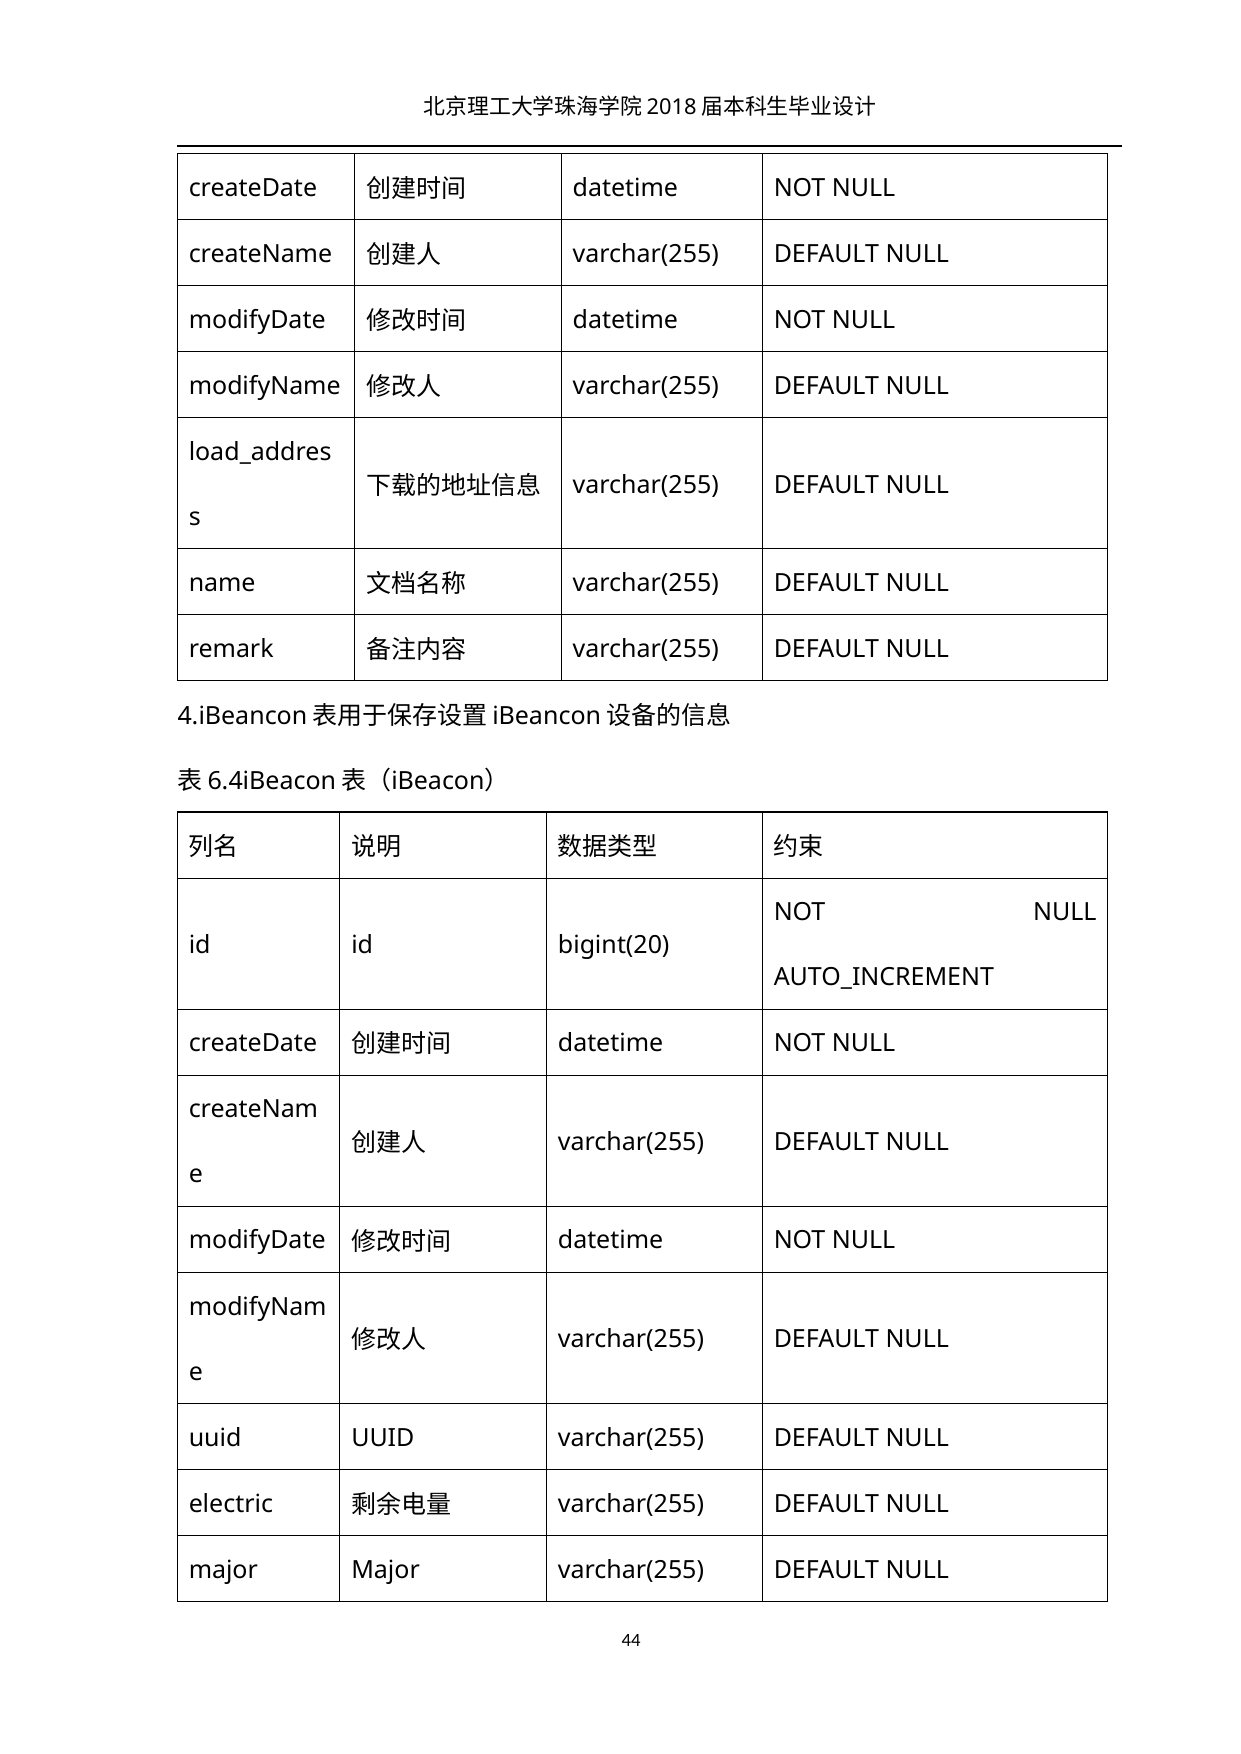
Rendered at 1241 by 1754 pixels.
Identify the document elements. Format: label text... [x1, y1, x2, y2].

table_cell DEFAULT NULL [763, 1536, 1107, 1601]
table_cell varchar(255) [562, 418, 762, 548]
table_cell varchar(255) [562, 220, 762, 285]
table_cell datetime [562, 286, 762, 351]
table_cell id [178, 879, 339, 1008]
table_cell varchar(255) [547, 1273, 762, 1403]
table_cell DEFAULT NULL [763, 352, 1107, 417]
table_cell datetime [562, 154, 762, 219]
table_cell varchar(255) [562, 352, 762, 417]
table_cell createName [178, 220, 354, 285]
table_cell DEFAULT NULL [763, 220, 1107, 285]
table_cell modifyName [178, 1273, 339, 1403]
table_cell load_address [178, 418, 354, 548]
table_cell modifyName [178, 352, 354, 417]
table_cell 文档名称 [355, 549, 561, 614]
table_cell remark [178, 615, 354, 680]
table_cell modifyDate [178, 1207, 339, 1272]
text 4.iBeancon表用于保存设置iBeancon设备的信息 [177, 681, 1122, 746]
table_cell 下载的地址信息 [355, 418, 561, 548]
table_cell varchar(255) [562, 549, 762, 614]
table_cell UUID [340, 1404, 546, 1469]
table_cell name [178, 549, 354, 614]
table_header 数据类型 [547, 813, 762, 877]
table_cell 修改人 [355, 352, 561, 417]
table_header 约束 [763, 813, 1107, 877]
table_cell DEFAULT NULL [763, 1273, 1107, 1403]
table_cell id [340, 879, 546, 1008]
text 表6.4iBeacon表（iBeacon） [177, 746, 1122, 811]
table_cell varchar(255) [547, 1470, 762, 1535]
table_cell createDate [178, 154, 354, 219]
table_cell 修改时间 [340, 1207, 546, 1272]
table_cell 创建人 [340, 1076, 546, 1206]
table_cell NOT NULL [763, 154, 1107, 219]
table_header 说明 [340, 813, 546, 877]
table_cell electric [178, 1470, 339, 1535]
table_cell NOT NULL [763, 286, 1107, 351]
table_cell uuid [178, 1404, 339, 1469]
table_cell 创建时间 [355, 154, 561, 219]
table_cell 剩余电量 [340, 1470, 546, 1535]
table_cell varchar(255) [547, 1076, 762, 1206]
table_cell NOT NULL [763, 1207, 1107, 1272]
table_cell varchar(255) [562, 615, 762, 680]
table_cell createName [178, 1076, 339, 1206]
table_cell DEFAULT NULL [763, 1404, 1107, 1469]
table_cell NOT NULL AUTO_INCREMENT [763, 879, 1107, 1008]
table_cell major [178, 1536, 339, 1601]
table_cell NOT NULL [763, 1010, 1107, 1074]
table_cell DEFAULT NULL [763, 549, 1107, 614]
table_cell varchar(255) [547, 1536, 762, 1601]
table_cell Major [340, 1536, 546, 1601]
table_header 列名 [178, 813, 339, 877]
table_cell 修改时间 [355, 286, 561, 351]
table_cell bigint(20) [547, 879, 762, 1008]
table_cell DEFAULT NULL [763, 1470, 1107, 1535]
table_cell 备注内容 [355, 615, 561, 680]
table_cell DEFAULT NULL [763, 1076, 1107, 1206]
table_cell 创建时间 [340, 1010, 546, 1074]
table_cell 修改人 [340, 1273, 546, 1403]
table_cell datetime [547, 1207, 762, 1272]
table_cell datetime [547, 1010, 762, 1074]
table_cell createDate [178, 1010, 339, 1074]
table_cell DEFAULT NULL [763, 615, 1107, 680]
table_cell 创建人 [355, 220, 561, 285]
table_cell DEFAULT NULL [763, 418, 1107, 548]
table_cell varchar(255) [547, 1404, 762, 1469]
table_cell modifyDate [178, 286, 354, 351]
